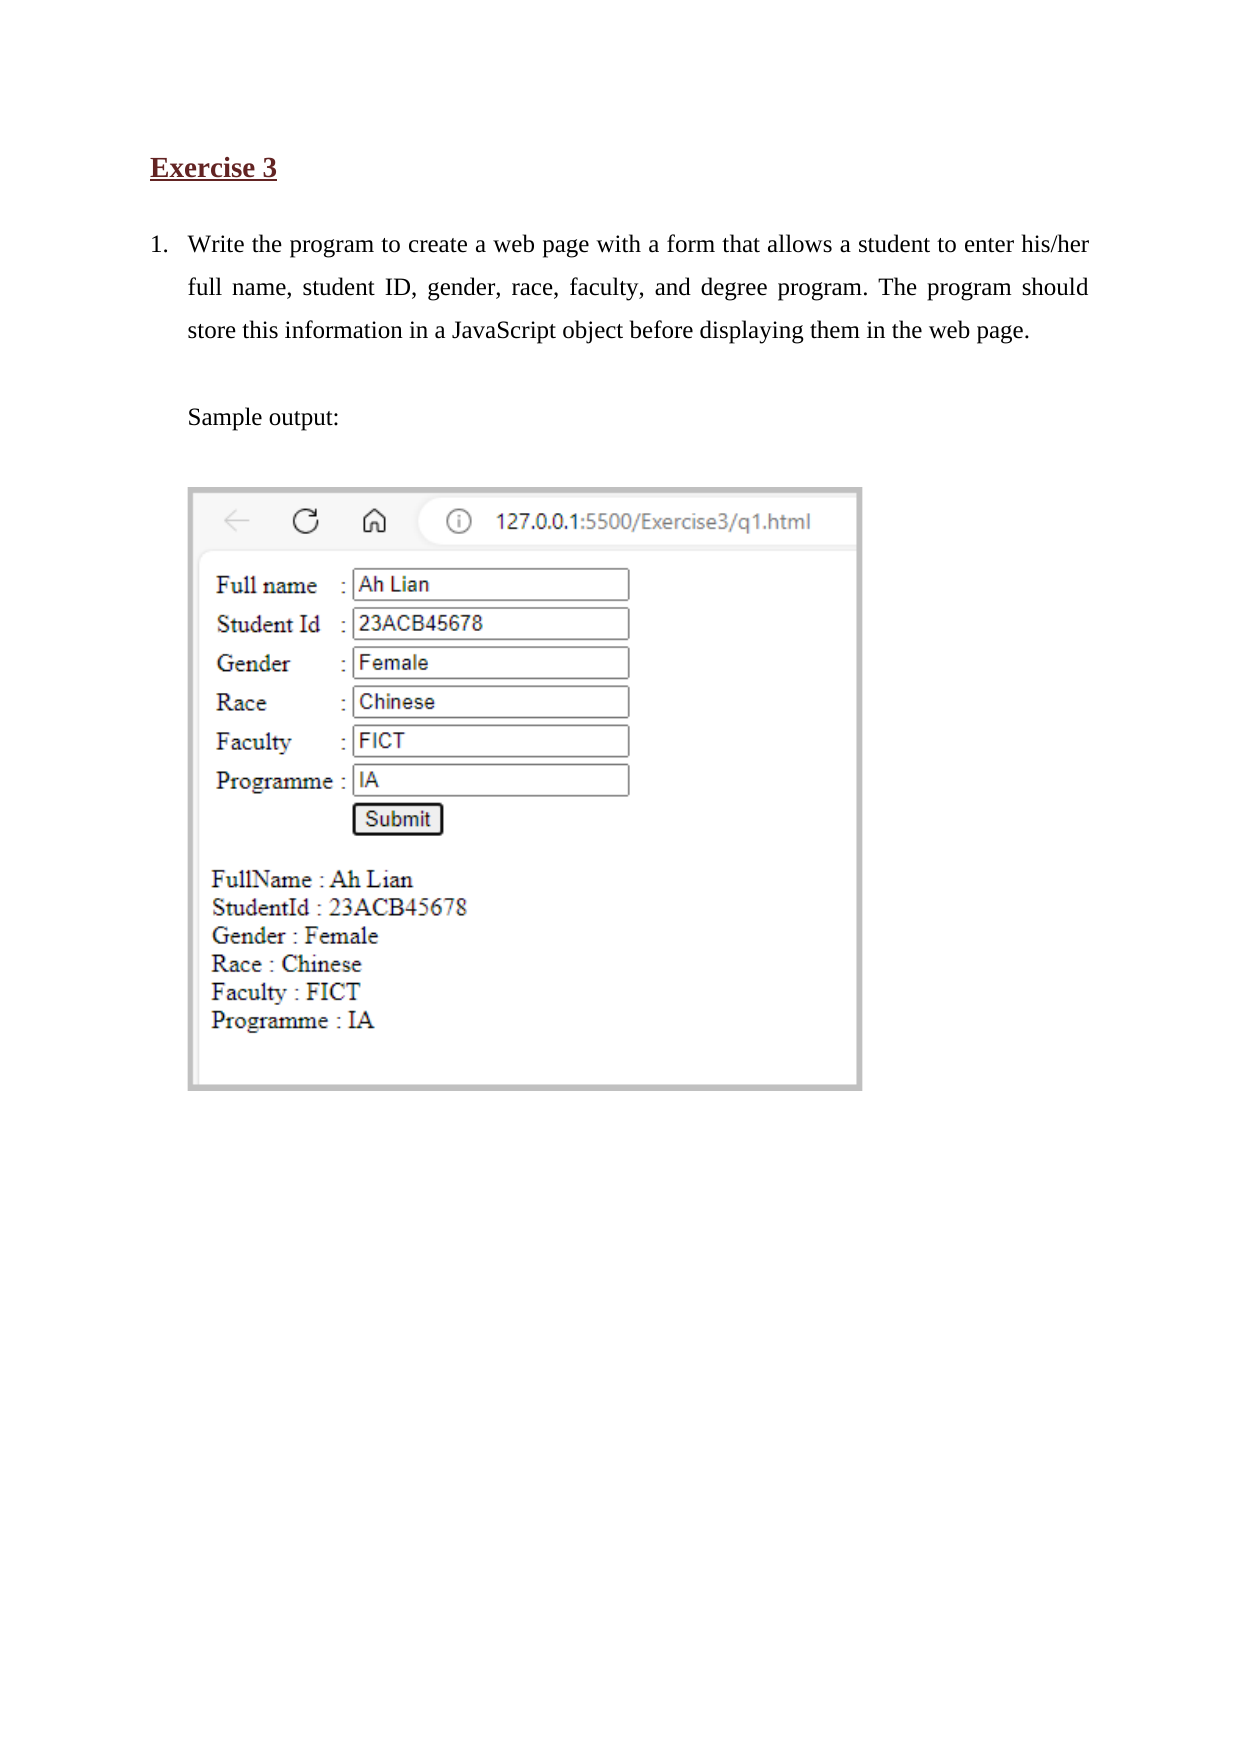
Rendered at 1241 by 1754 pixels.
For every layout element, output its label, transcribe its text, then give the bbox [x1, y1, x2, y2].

text Exercise 3 [150, 150, 1090, 183]
picture [187, 487, 863, 1091]
list Sample output: [187, 402, 1090, 430]
list Write the program to create a web page with a form that allows a student to enter his/her full name, student ID, gender, race, faculty, and degree program. The program should store this information in a JavaScript object before displaying them in the web page. [150, 229, 1090, 344]
